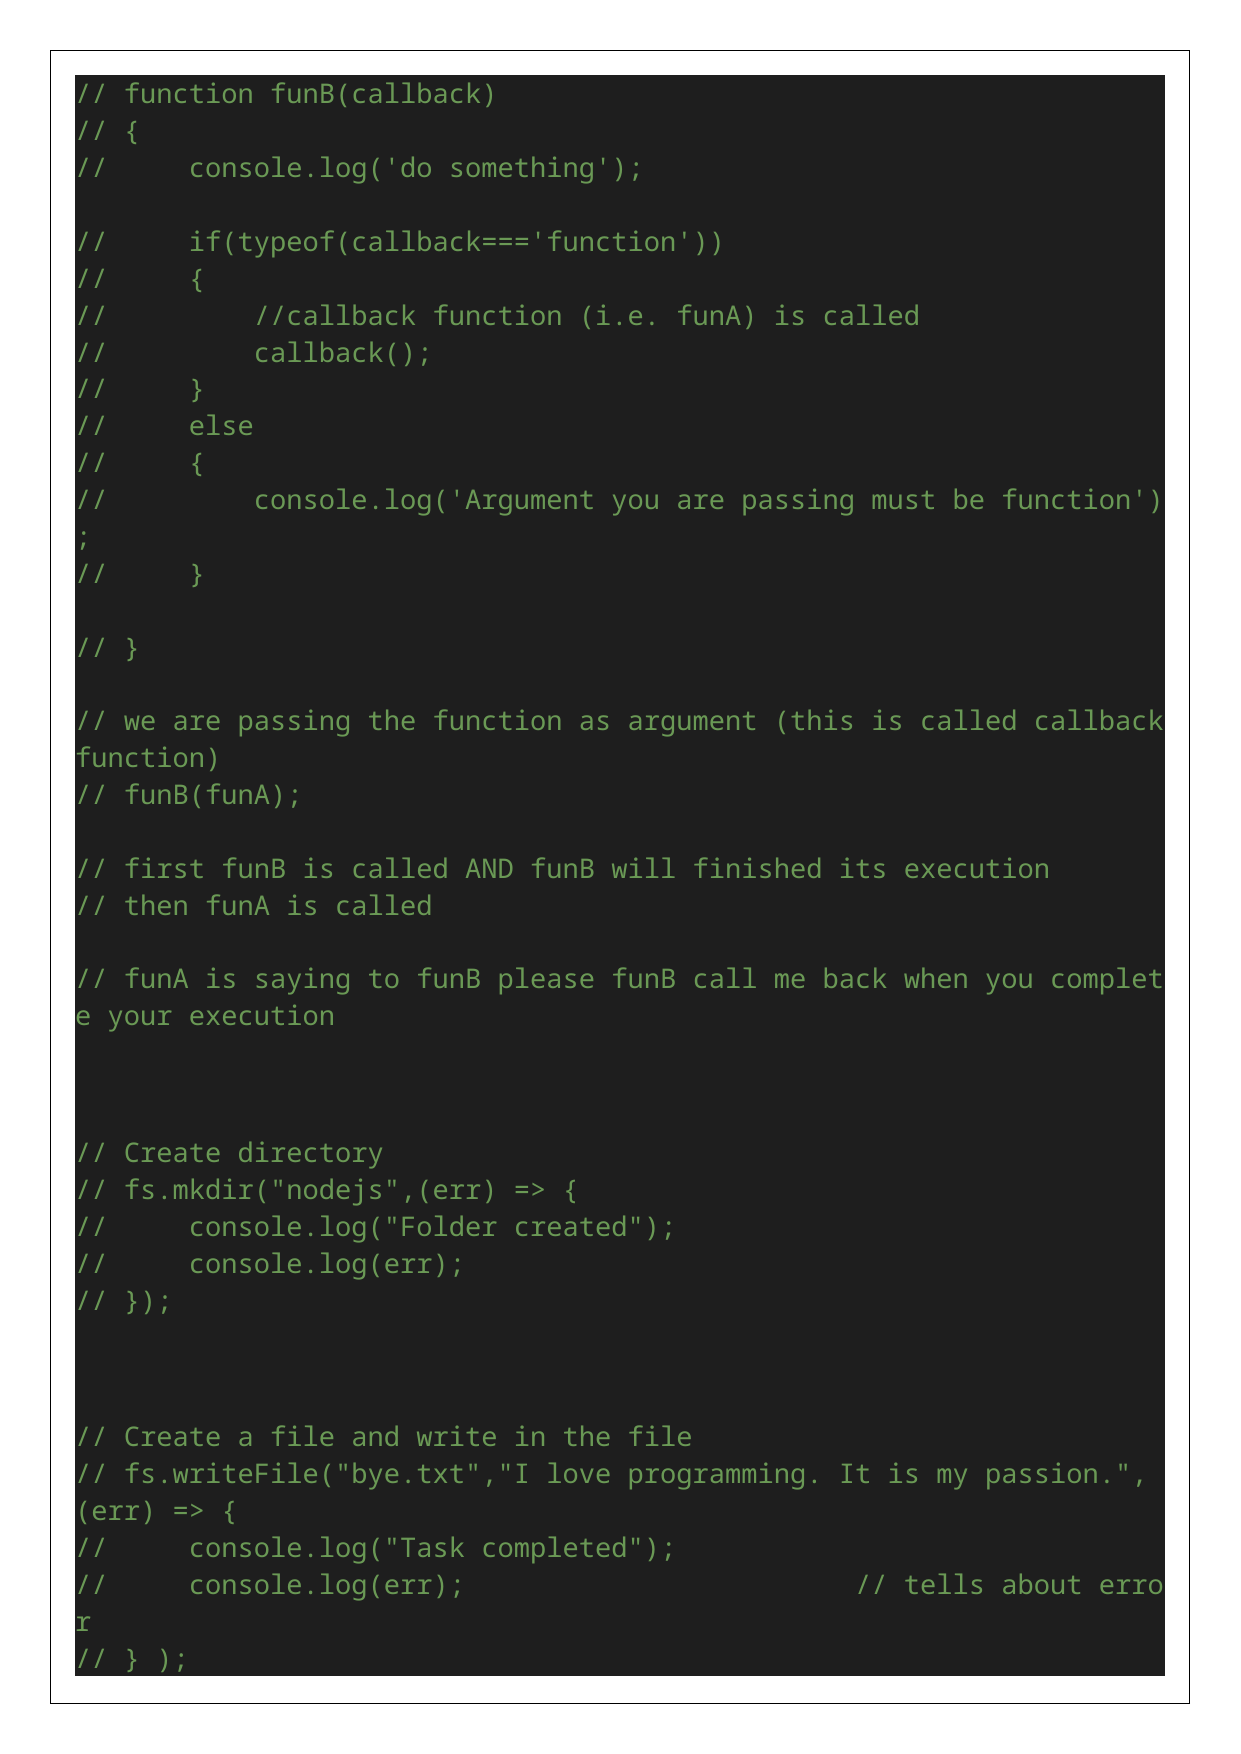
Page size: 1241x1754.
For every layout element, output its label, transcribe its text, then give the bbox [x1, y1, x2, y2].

text // callback(); [75, 333, 1165, 370]
text // we are passing the function as argument (this is called callback function) [75, 702, 1165, 776]
text // } [75, 554, 1165, 591]
text // Create directory [75, 1134, 1165, 1171]
text // } [75, 628, 1165, 665]
text // console.log('do something'); [75, 149, 1165, 186]
text // { [75, 444, 1165, 481]
text // funB(funA); [75, 776, 1165, 812]
text // { [75, 112, 1165, 149]
text // function funB(callback) [75, 75, 1165, 112]
text // //callback function (i.e. funA) is called [75, 296, 1165, 333]
text // { [75, 259, 1165, 296]
text // console.log('Argument you are passing must be function'); [75, 481, 1165, 554]
text // console.log("Task completed"); [75, 1528, 1165, 1565]
text // funA is saying to funB please funB call me back when you complete your execution [75, 960, 1165, 1034]
text // } [75, 370, 1165, 407]
text // else [75, 407, 1165, 444]
text // console.log("Folder created"); [75, 1207, 1165, 1244]
text // console.log(err); [75, 1244, 1165, 1281]
text // fs.mkdir("nodejs",(err) => { [75, 1171, 1165, 1207]
text // console.log(err); // tells about error [75, 1565, 1165, 1639]
text // if(typeof(callback==='function')) [75, 222, 1165, 259]
text // Create a file and write in the file [75, 1418, 1165, 1455]
text // }); [75, 1281, 1165, 1318]
text // } ); [75, 1639, 1165, 1676]
text // fs.writeFile("bye.txt","I love programming. It is my passion.", (err) => { [75, 1455, 1165, 1528]
text // first funB is called AND funB will finished its execution [75, 849, 1165, 886]
text // then funA is called [75, 886, 1165, 923]
